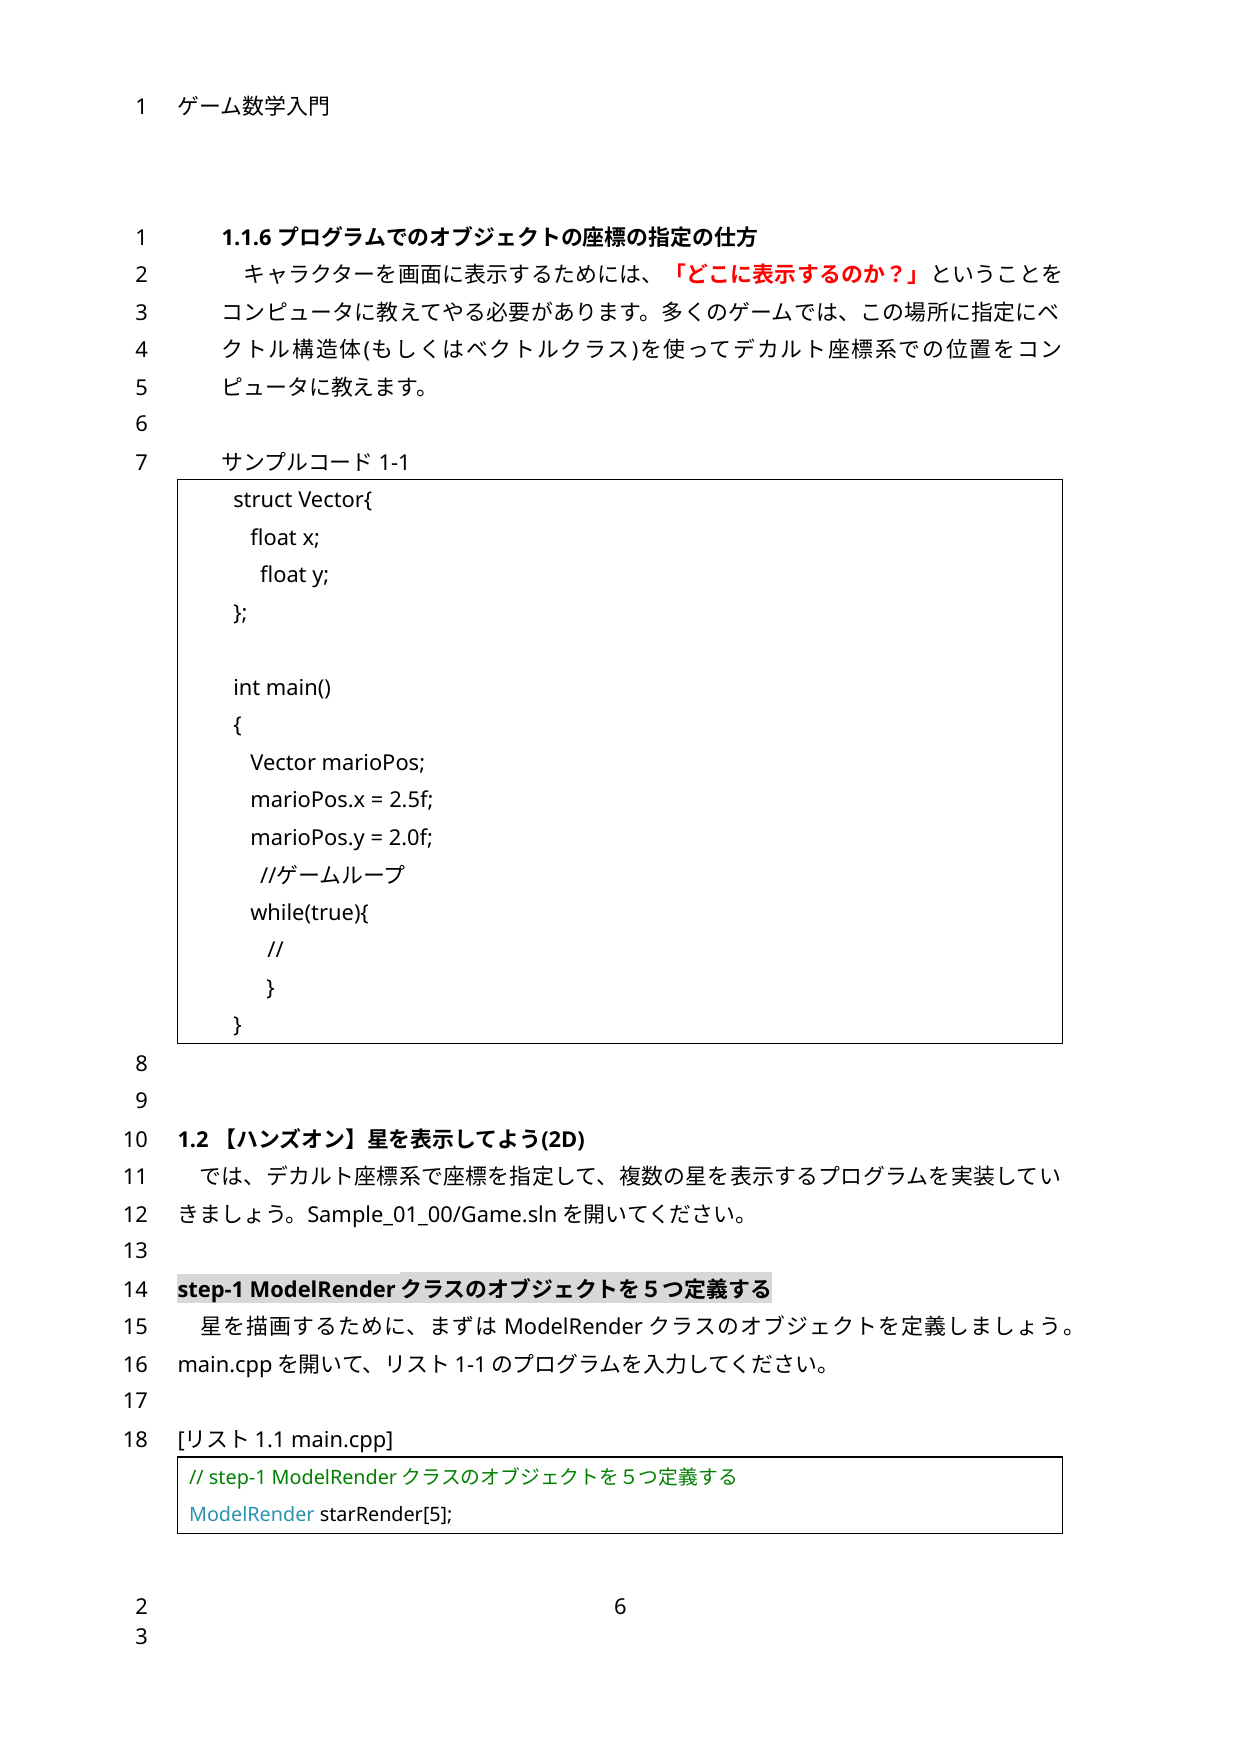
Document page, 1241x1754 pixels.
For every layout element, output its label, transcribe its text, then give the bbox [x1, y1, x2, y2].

text サンプルコード 1-1 [221, 442, 1063, 479]
table_header struct Vector{ float x; float y; }; int main() { Vector marioPos; marioPos.x = 2.5f; marioPos.y = 2.0f; //ゲームループ while(true){ // } } [178, 480, 1062, 1043]
subtitle 1.2 【ハンズオン】星を表示してよう(2D) [177, 1119, 1063, 1156]
text キャラクターを画面に表示するためには、「どこに表示するのか？」ということをコンピュータに教えてやる必要があります。多くのゲームでは、この場所に指定にベクトル構造体(もしくはベクトルクラス)を使ってデカルト座標系での位置をコンピュータに教えます。 [221, 254, 1063, 404]
table_header // step-1 ModelRenderクラスのオブジェクトを５つ定義する ModelRender starRender[5]; [178, 1458, 1062, 1532]
text step-1 ModelRenderクラスのオブジェクトを５つ定義する [177, 1269, 1063, 1306]
text [リスト1.1 main.cpp] [177, 1419, 1063, 1456]
subtitle 1.1.6 プログラムでのオブジェクトの座標の指定の仕方 [221, 217, 1063, 254]
text では、デカルト座標系で座標を指定して、複数の星を表示するプログラムを実装していきましょう。Sample_01_00/Game.slnを開いてください。 [177, 1156, 1063, 1231]
text 星を描画するために、まずはModelRenderクラスのオブジェクトを定義しましょう。main.cppを開いて、リスト1-1のプログラムを入力してください。 [177, 1306, 1063, 1381]
